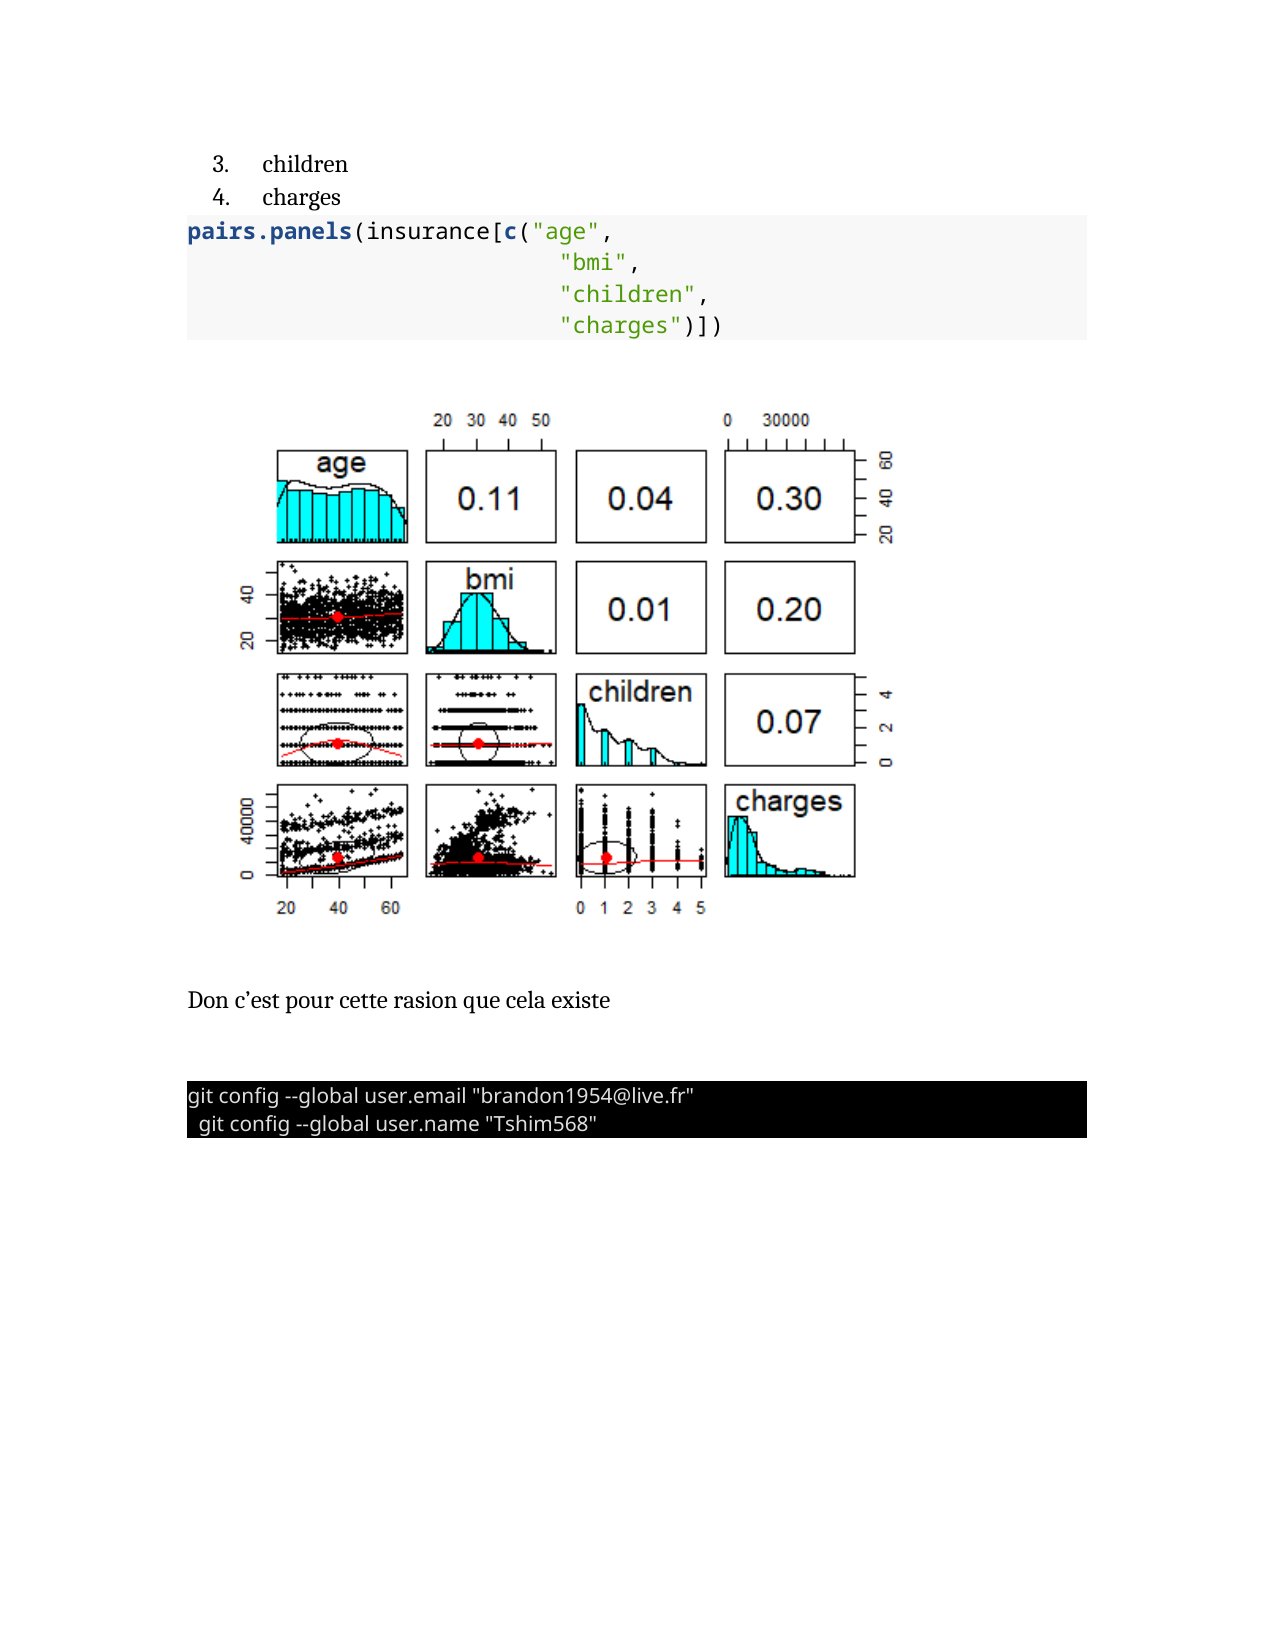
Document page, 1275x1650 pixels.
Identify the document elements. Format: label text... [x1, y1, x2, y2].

text git config --global user.email "brandon1954@live.fr" [187, 1081, 1087, 1109]
picture [187, 360, 946, 968]
text pairs.panels(insurance[c("age", "bmi", "children", "charges")]) [187, 215, 1087, 340]
list charges [212, 182, 1087, 211]
list children [212, 150, 1087, 179]
text git config --global user.name "Tshim568" [187, 1109, 1087, 1138]
text Don c’est pour cette rasion que cela existe [187, 986, 1087, 1015]
